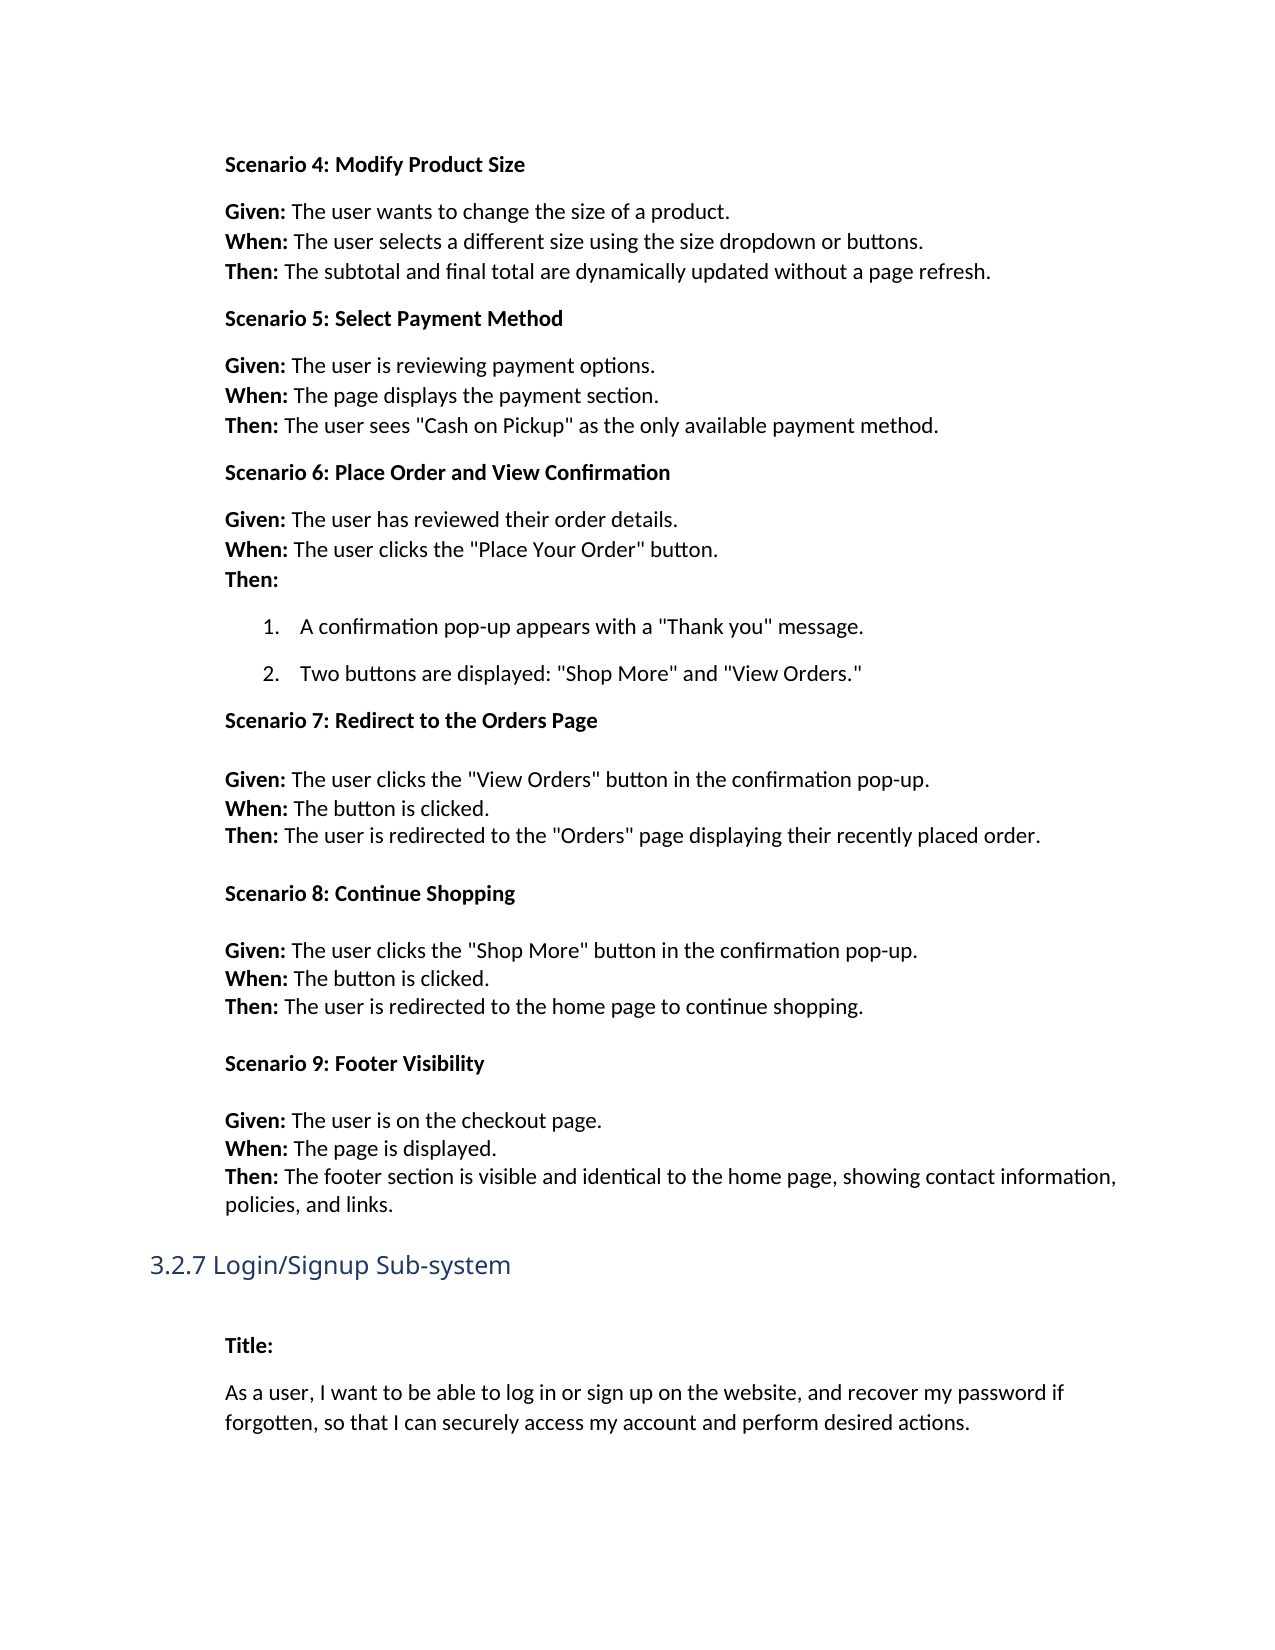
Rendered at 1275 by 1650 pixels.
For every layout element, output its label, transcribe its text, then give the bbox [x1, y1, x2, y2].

text Given: The user clicks the "Shop More" button in the confirmation pop-up. When: The button is clicked. Then: The user is redirected to the home page to continue shopping. [225, 936, 1125, 1020]
list Two buttons are displayed: "Shop More" and "View Orders." [262, 659, 1125, 687]
text Scenario 4: Modify Product Size [225, 150, 1125, 178]
text Given: The user is on the checkout page. When: The page is displayed. Then: The footer section is visible and identical to the home page, showing contact information, policies, and links. [225, 1106, 1125, 1218]
text Given: The user is reviewing payment options. When: The page displays the payment section. Then: The user sees "Cash on Pickup" as the only available payment method. [225, 351, 1125, 439]
text Given: The user has reviewed their order details. When: The user clicks the "Place Your Order" button. Then: [225, 505, 1125, 594]
text Scenario 9: Footer Visibility [225, 1049, 1125, 1077]
text Scenario 8: Continue Shopping [225, 879, 1125, 907]
text Scenario 7: Redirect to the Orders Page [225, 706, 1125, 734]
text Scenario 5: Select Payment Method [225, 304, 1125, 332]
subtitle 3.2.7 Login/Signup Sub-system [150, 1248, 1125, 1282]
text Given: The user clicks the "View Orders" button in the confirmation pop-up. When: The button is clicked. Then: The user is redirected to the "Orders" page displaying their recently placed order. [225, 766, 1125, 850]
list A confirmation pop-up appears with a "Thank you" message. [262, 612, 1125, 641]
text Title: [225, 1331, 1125, 1359]
text As a user, I want to be able to log in or sign up on the website, and recover my password if forgotten, so that I can securely access my account and perform desired actions. [225, 1378, 1125, 1436]
text Given: The user wants to change the size of a product. When: The user selects a different size using the size dropdown or buttons. Then: The subtotal and final total are dynamically updated without a page refresh. [225, 197, 1125, 285]
text Scenario 6: Place Order and View Confirmation [225, 458, 1125, 486]
